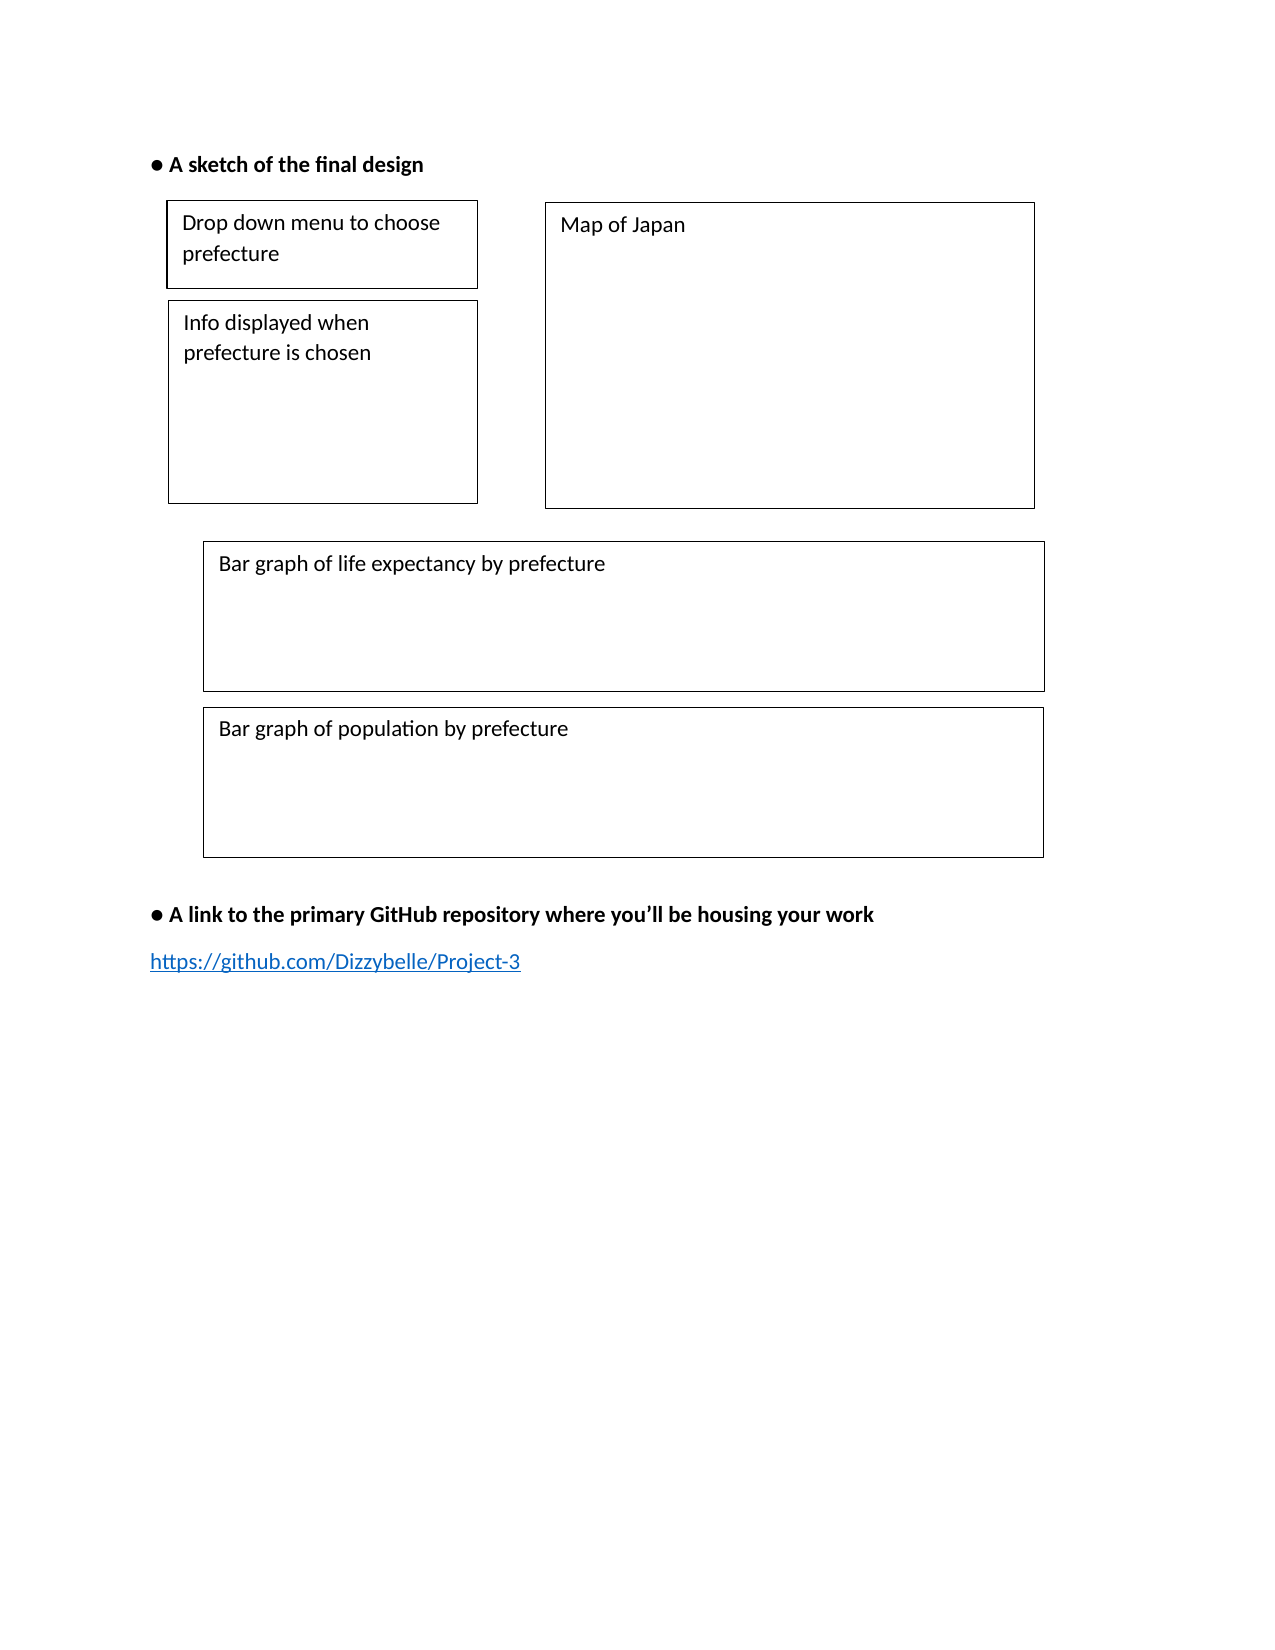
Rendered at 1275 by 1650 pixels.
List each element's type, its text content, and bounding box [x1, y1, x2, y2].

text ● A sketch of the final design [150, 150, 1125, 178]
text https://github.com/Dizzybelle/Project-3 [150, 947, 1125, 975]
text ● A link to the primary GitHub repository where you’ll be housing your work [150, 900, 1125, 928]
